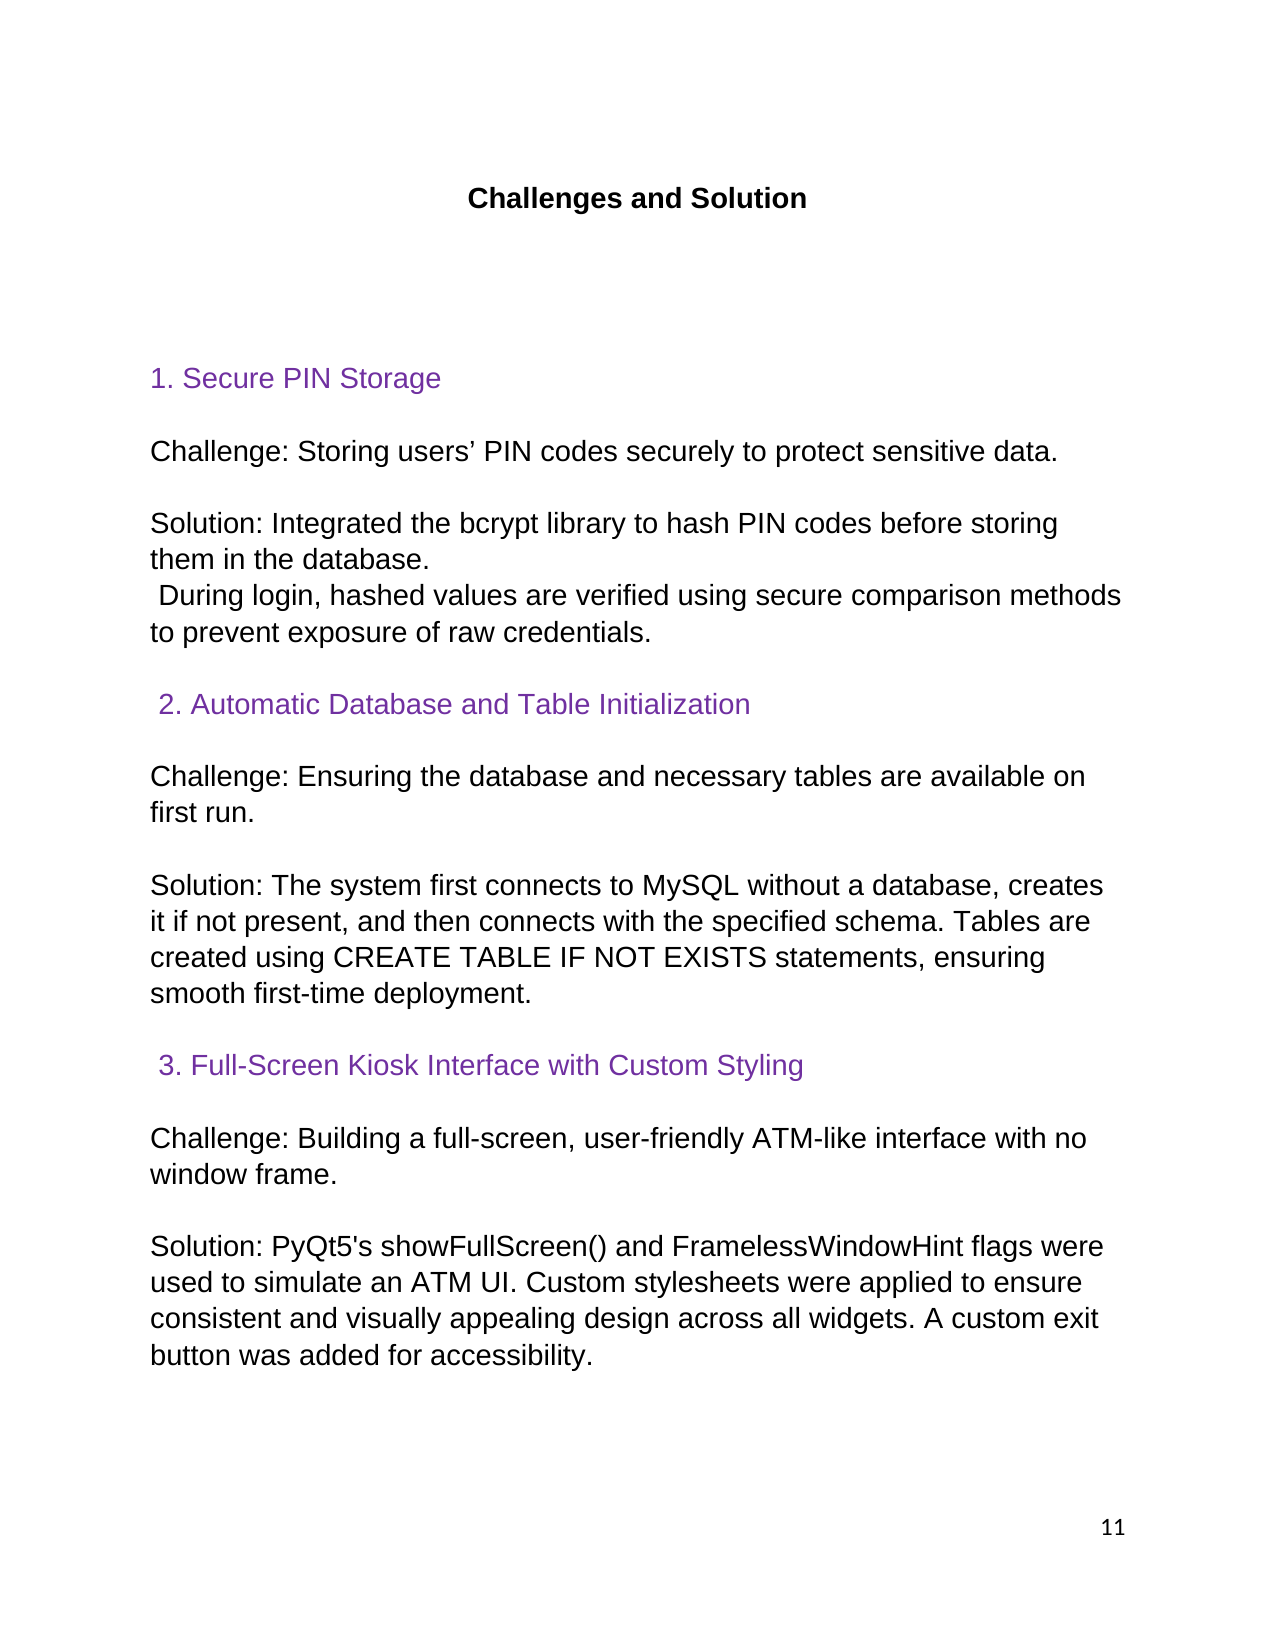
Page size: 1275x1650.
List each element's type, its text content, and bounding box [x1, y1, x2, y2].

text During login, hashed values are verified using secure comparison methods to prevent exposure of raw credentials. [150, 578, 1125, 648]
text Solution: The system first connects to MySQL without a database, creates it if not present, and then connects with the specified schema. Tables are created using CREATE TABLE IF NOT EXISTS statements, ensuring smooth first-time deployment. [150, 868, 1125, 1009]
text Challenge: Ensuring the database and necessary tables are available on first run. [150, 759, 1125, 829]
text Solution: Integrated the bcrypt library to hash PIN codes before storing them in the database. [150, 506, 1125, 576]
text Challenge: Storing users’ PIN codes securely to protect sensitive data. [150, 434, 1125, 467]
text Challenges and Solution [150, 181, 1125, 214]
text Solution: PyQt5's showFullScreen() and FramelessWindowHint flags were used to simulate an ATM UI. Custom stylesheets were applied to ensure consistent and visually appealing design across all widgets. A custom exit button was added for accessibility. [150, 1229, 1125, 1371]
text 1. Secure PIN Storage [150, 362, 1125, 395]
text 2. Automatic Database and Table Initialization [150, 687, 1125, 720]
text Challenge: Building a full-screen, user-friendly ATM-like interface with no window frame. [150, 1121, 1125, 1190]
text 3. Full-Screen Kiosk Interface with Custom Styling [150, 1048, 1125, 1082]
